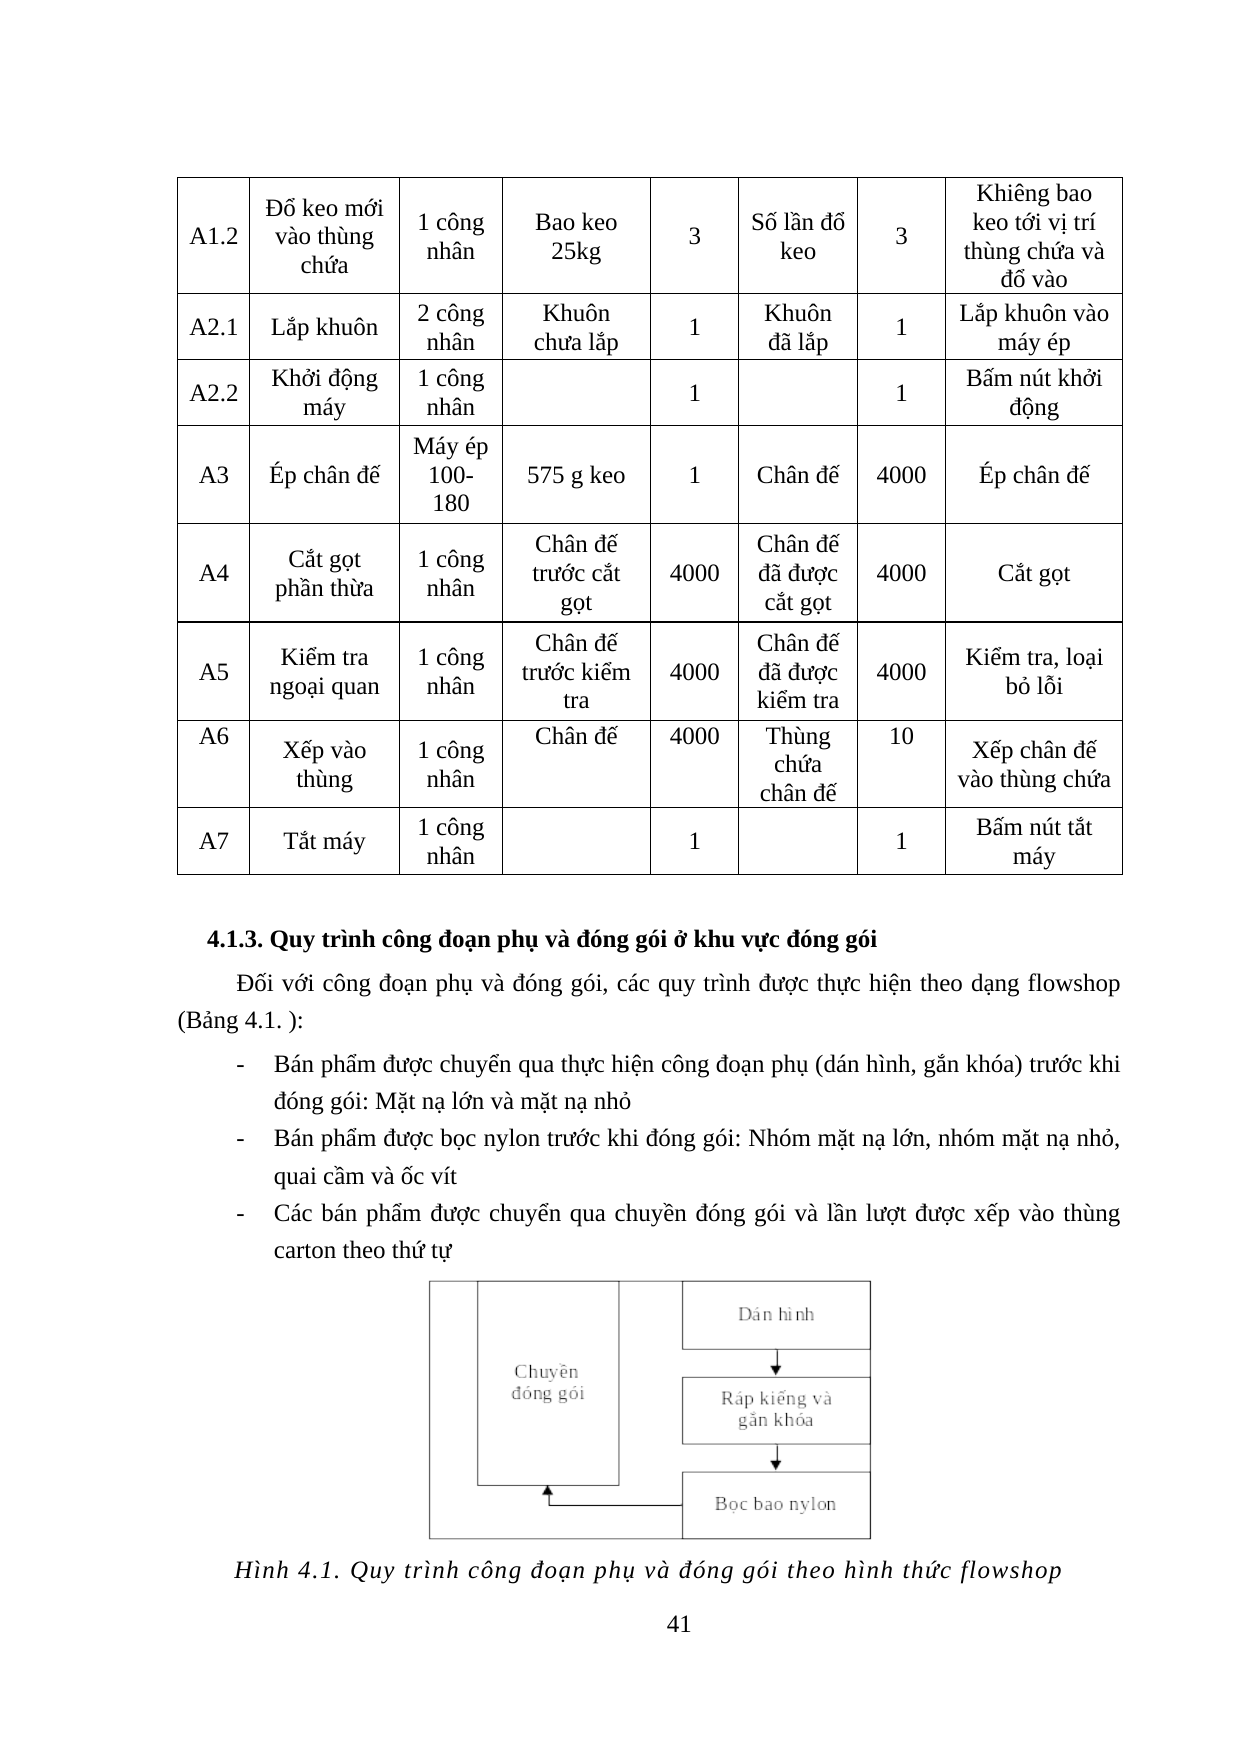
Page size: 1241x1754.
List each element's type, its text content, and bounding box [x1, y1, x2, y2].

table_cell Ép chân đế [250, 426, 399, 523]
table_cell 3 [651, 178, 738, 293]
table_cell Thùng chứa chân đế [739, 721, 857, 807]
table_cell A5 [178, 623, 249, 720]
table_cell 4000 [651, 623, 738, 720]
table_cell 1 [651, 294, 738, 359]
table_cell 3 [858, 178, 945, 293]
table_cell 4000 [651, 524, 738, 621]
text Đối với công đoạn phụ và đóng gói, các quy trình được thực hiện theo dạng flowshop (Bảng 4.5. ): [177, 968, 1122, 1034]
table_cell 1 công nhân [400, 623, 502, 720]
table_cell A3 [178, 426, 249, 523]
table_cell Chân đế [503, 721, 650, 807]
table_cell Bấm nút tắt máy [946, 808, 1122, 874]
text Quy trình công đoạn phụ và đóng gói theo hình thức flowshop [177, 1555, 1122, 1584]
table_cell A2.2 [178, 360, 249, 424]
table_cell 4000 [858, 426, 945, 523]
table_cell 1 [858, 294, 945, 359]
table_cell Ép chân đế [946, 426, 1122, 523]
table_cell 1 công nhân [400, 178, 502, 293]
table_cell Cắt gọt phần thừa [250, 524, 399, 621]
table_cell Xếp vào thùng [250, 721, 399, 807]
table_cell Số lần đổ keo [739, 178, 857, 293]
table_cell [503, 360, 650, 424]
subtitle Quy trình công đoạn phụ và đóng gói ở khu vực đóng gói [177, 924, 1122, 953]
table_cell Chân đế đã được kiểm tra [739, 623, 857, 720]
table_cell 10 [858, 721, 945, 807]
table_cell [739, 808, 857, 874]
table_cell 1 công nhân [400, 808, 502, 874]
table_cell Đổ keo mới vào thùng chứa [250, 178, 399, 293]
table_cell A1.2 [178, 178, 249, 293]
table_cell Máy ép 100-180 [400, 426, 502, 523]
table_cell 1 [858, 360, 945, 424]
table_cell Chân đế đã được cắt gọt [739, 524, 857, 621]
table_cell [503, 808, 650, 874]
table_cell 1 [651, 808, 738, 874]
table_cell Bao keo 25kg [503, 178, 650, 293]
table_cell Kiểm tra, loại bỏ lỗi [946, 623, 1122, 720]
table_cell A6 [178, 721, 249, 807]
table_cell Chân đế trước kiểm tra [503, 623, 650, 720]
table_cell Xếp chân đế vào thùng chứa [946, 721, 1122, 807]
table_cell 1 [651, 426, 738, 523]
list Bán phẩm được chuyển qua thực hiện công đoạn phụ (dán hình, gắn khóa) trước khi đóng gói: Mặt nạ lớn và mặt nạ nhỏ [236, 1049, 1122, 1115]
list Bán phẩm được bọc nylon trước khi đóng gói: Nhóm mặt nạ lớn, nhóm mặt nạ nhỏ, quai cầm và ốc vít [236, 1123, 1122, 1189]
table_cell Khuôn chưa lắp [503, 294, 650, 359]
table_cell Tắt máy [250, 808, 399, 874]
table_cell 1 [858, 808, 945, 874]
table_cell 1 [651, 360, 738, 424]
table_cell A4 [178, 524, 249, 621]
table_cell Lắp khuôn [250, 294, 399, 359]
table_cell 4000 [651, 721, 738, 807]
table_cell Khiêng bao keo tới vị trí thùng chứa và đổ vào [946, 178, 1122, 293]
table_cell Khởi động máy [250, 360, 399, 424]
table_cell Bấm nút khởi động [946, 360, 1122, 424]
table_cell 1 công nhân [400, 360, 502, 424]
table_cell 4000 [858, 524, 945, 621]
table_cell A2.1 [178, 294, 249, 359]
table_cell 1 công nhân [400, 524, 502, 621]
table_cell 4000 [858, 623, 945, 720]
table_cell 1 công nhân [400, 721, 502, 807]
table_cell Lắp khuôn vào máy ép [946, 294, 1122, 359]
list Các bán phẩm được chuyển qua chuyền đóng gói và lần lượt được xếp vào thùng carton theo thứ tự [236, 1198, 1122, 1264]
table_cell [739, 360, 857, 424]
table_cell Chân đế [739, 426, 857, 523]
table_cell Cắt gọt [946, 524, 1122, 621]
table_cell 2 công nhân [400, 294, 502, 359]
table_cell A7 [178, 808, 249, 874]
table_cell Kiểm tra ngoại quan [250, 623, 399, 720]
table_cell Khuôn đã lắp [739, 294, 857, 359]
table_cell Chân đế trước cắt gọt [503, 524, 650, 621]
table_cell 575 g keo [503, 426, 650, 523]
